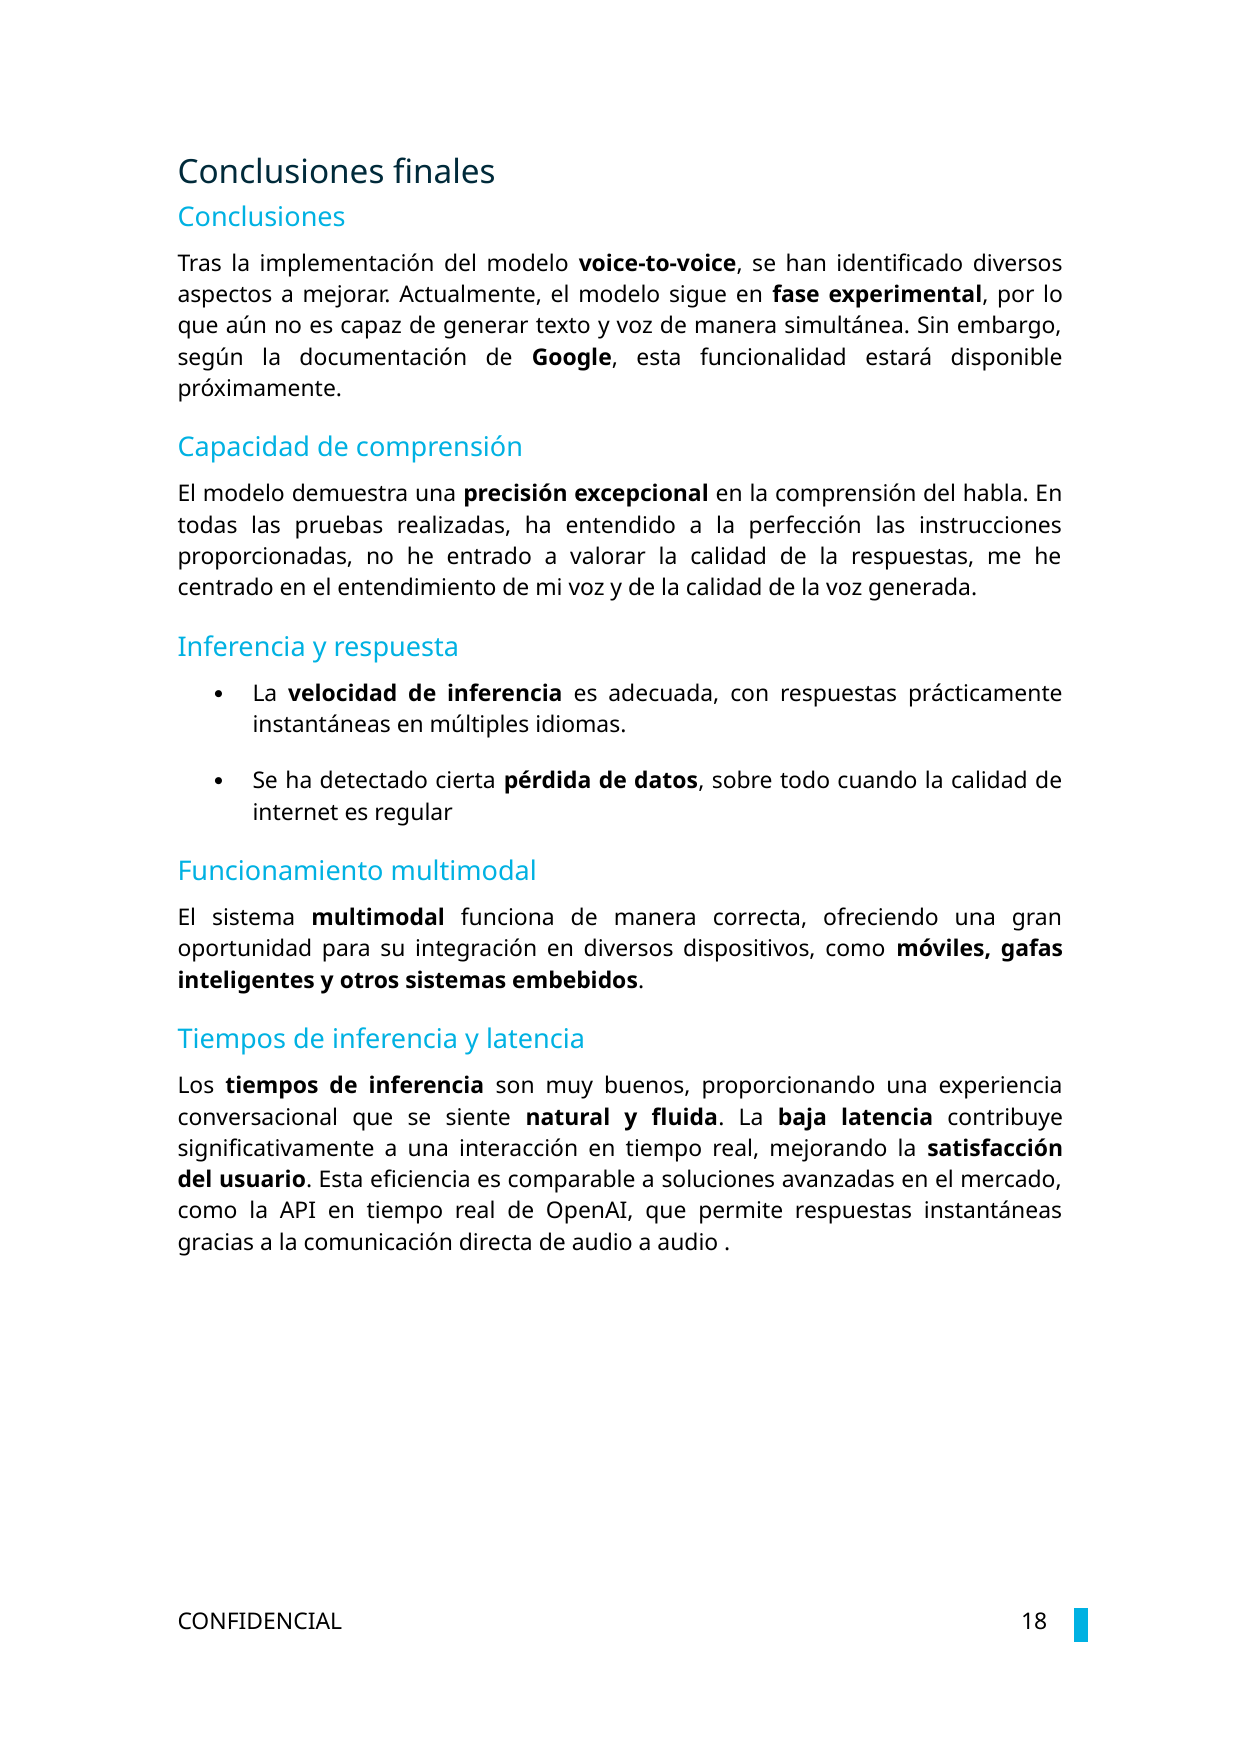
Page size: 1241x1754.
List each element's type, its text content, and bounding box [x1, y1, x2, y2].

list La velocidad de inferencia es adecuada, con respuestas prácticamente instantáneas en múltiples idiomas. [215, 677, 1063, 739]
text El modelo demuestra una precisión excepcional en la comprensión del habla. En todas las pruebas realizadas, ha entendido a la perfección las instrucciones proporcionadas, no he entrado a valorar la calidad de la respuestas, me he centrado en el entendimiento de mi voz y de la calidad de la voz generada. [177, 477, 1063, 602]
subtitle Funcionamiento multimodal [177, 852, 1063, 888]
text Tras la implementación del modelo voice-to-voice, se han identificado diversos aspectos a mejorar. Actualmente, el modelo sigue en fase experimental, por lo que aún no es capaz de generar texto y voz de manera simultánea. Sin embargo, según la documentación de Google, esta funcionalidad estará disponible próximamente. [177, 247, 1063, 403]
subtitle Inferencia y respuesta [177, 627, 1063, 664]
subtitle Conclusiones [177, 197, 1063, 234]
subtitle Capacidad de comprensión [177, 428, 1063, 465]
text Los tiempos de inferencia son muy buenos, proporcionando una experiencia conversacional que se siente natural y fluida. La baja latencia contribuye significativamente a una interacción en tiempo real, mejorando la satisfacción del usuario. Esta eficiencia es comparable a soluciones avanzadas en el mercado, como la API en tiempo real de OpenAI, que permite respuestas instantáneas gracias a la comunicación directa de audio a audio . [177, 1069, 1063, 1257]
list Se ha detectado cierta pérdida de datos, sobre todo cuando la calidad de internet es regular [215, 764, 1063, 827]
text El sistema multimodal funciona de manera correcta, ofreciendo una gran oportunidad para su integración en diversos dispositivos, como móviles, gafas inteligentes y otros sistemas embebidos. [177, 901, 1063, 995]
subtitle Tiempos de inferencia y latencia [177, 1020, 1063, 1057]
subtitle Conclusiones finales [177, 148, 1063, 193]
